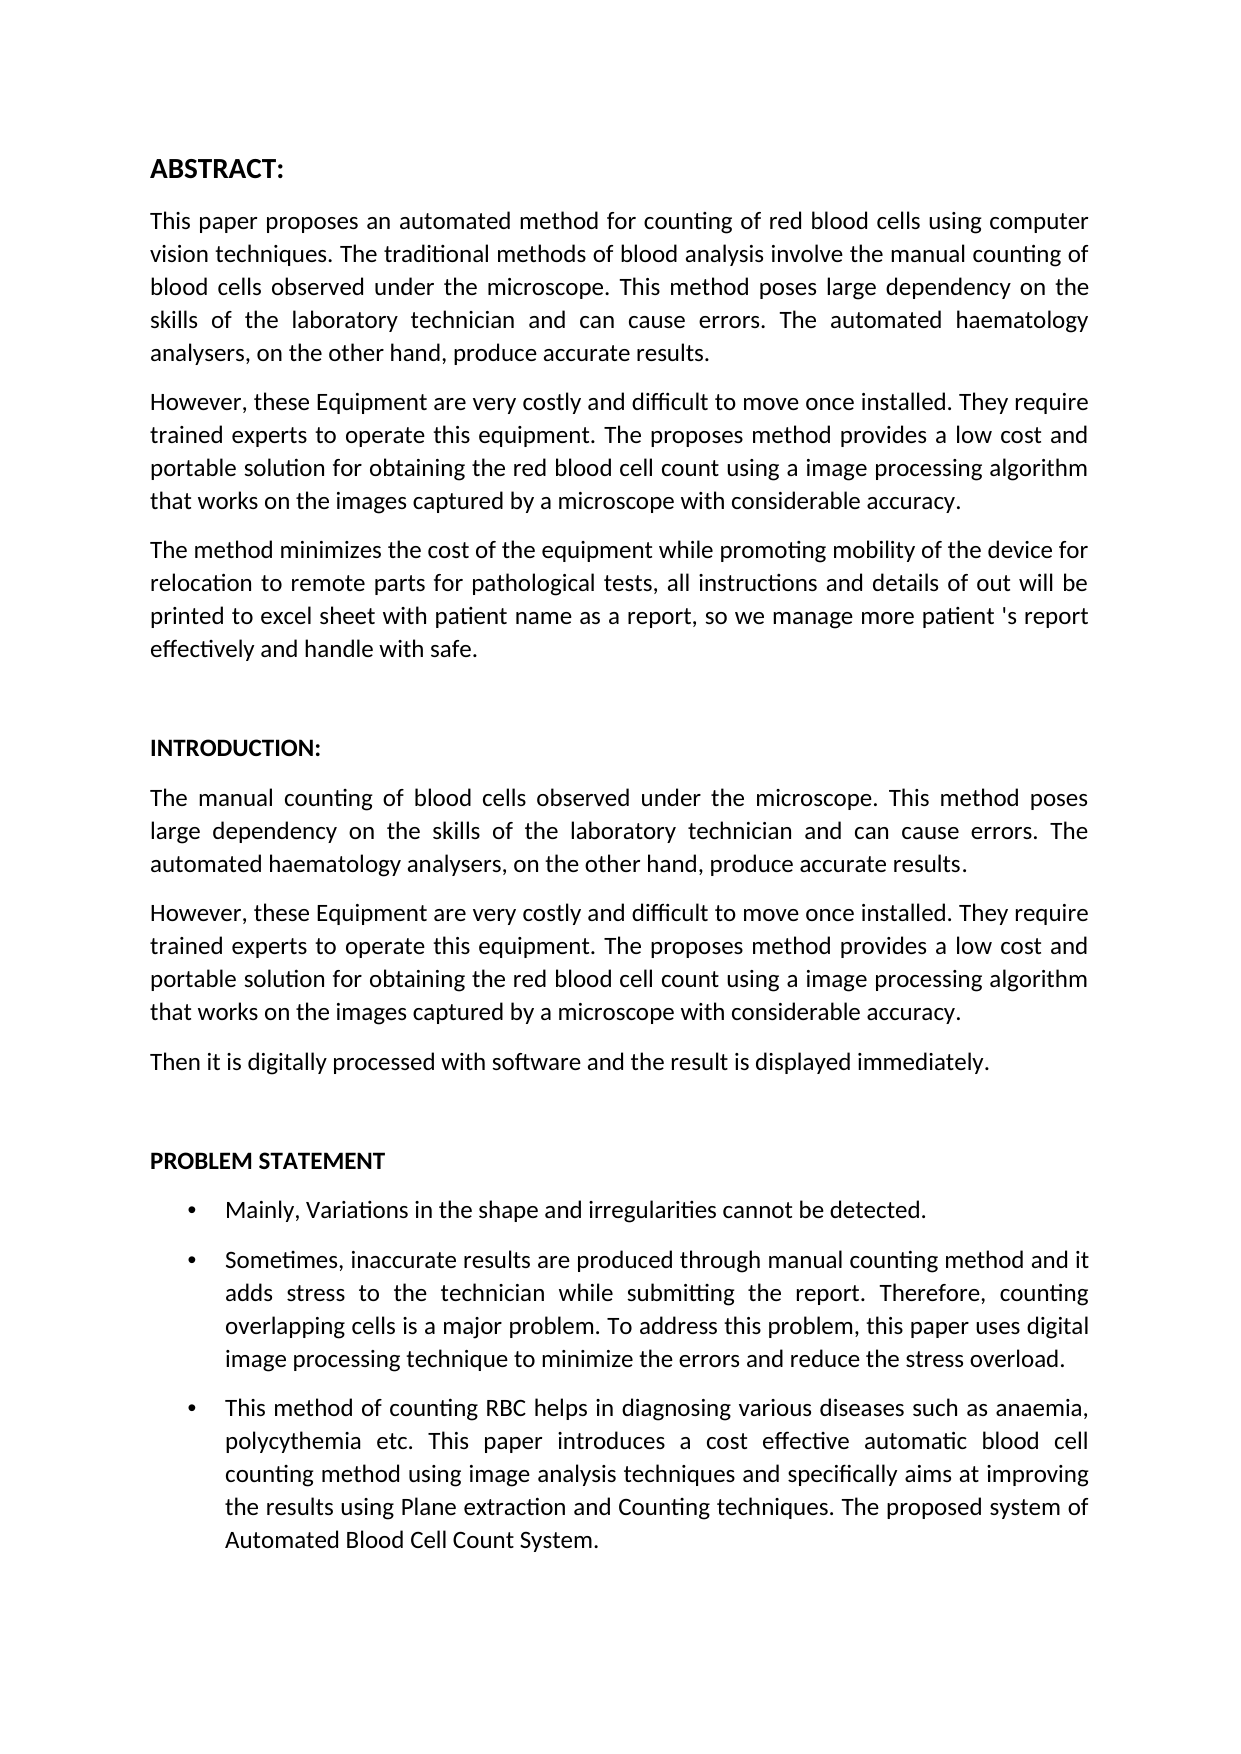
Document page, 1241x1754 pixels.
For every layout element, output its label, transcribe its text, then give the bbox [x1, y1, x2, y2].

text INTRODUCTION: [150, 733, 1090, 763]
text However, these Equipment are very costly and difficult to move once installed. They require trained experts to operate this equipment. The proposes method provides a low cost and portable solution for obtaining the red blood cell count using a image processing algorithm that works on the images captured by a microscope with considerable accuracy. [150, 898, 1090, 1027]
text The method minimizes the cost of the equipment while promoting mobility of the device for relocation to remote parts for pathological tests, all instructions and details of out will be printed to excel sheet with patient name as a report, so we manage more patient 's report effectively and handle with safe. [150, 535, 1090, 664]
text Then it is digitally processed with software and the result is displayed immediately. [150, 1046, 1090, 1076]
text PROBLEM STATEMENT [150, 1145, 1090, 1176]
text This paper proposes an automated method for counting of red blood cells using computer vision techniques. The traditional methods of blood analysis involve the manual counting of blood cells observed under the microscope. This method poses large dependency on the skills of the laboratory technician and can cause errors. The automated haematology analysers, on the other hand, produce accurate results. [150, 205, 1090, 367]
text ABSTRACT: [150, 150, 1090, 186]
list This method of counting RBC helps in diagnosing various diseases such as anaemia, polycythemia etc. This paper introduces a cost effective automatic blood cell counting method using image analysis techniques and specifically aims at improving the results using Plane extraction and Counting techniques. The proposed system of Automated Blood Cell Count System. [187, 1393, 1090, 1555]
list Sometimes, inaccurate results are produced through manual counting method and it adds stress to the technician while submitting the report. Therefore, counting overlapping cells is a major problem. To address this problem, this paper uses digital image processing technique to minimize the errors and reduce the stress overload. [187, 1244, 1090, 1373]
list Mainly, Variations in the shape and irregularities cannot be detected. [187, 1195, 1090, 1225]
text However, these Equipment are very costly and difficult to move once installed. They require trained experts to operate this equipment. The proposes method provides a low cost and portable solution for obtaining the red blood cell count using a image processing algorithm that works on the images captured by a microscope with considerable accuracy. [150, 386, 1090, 516]
text The manual counting of blood cells observed under the microscope. This method poses large dependency on the skills of the laboratory technician and can cause errors. The automated haematology analysers, on the other hand, produce accurate results. [150, 782, 1090, 878]
